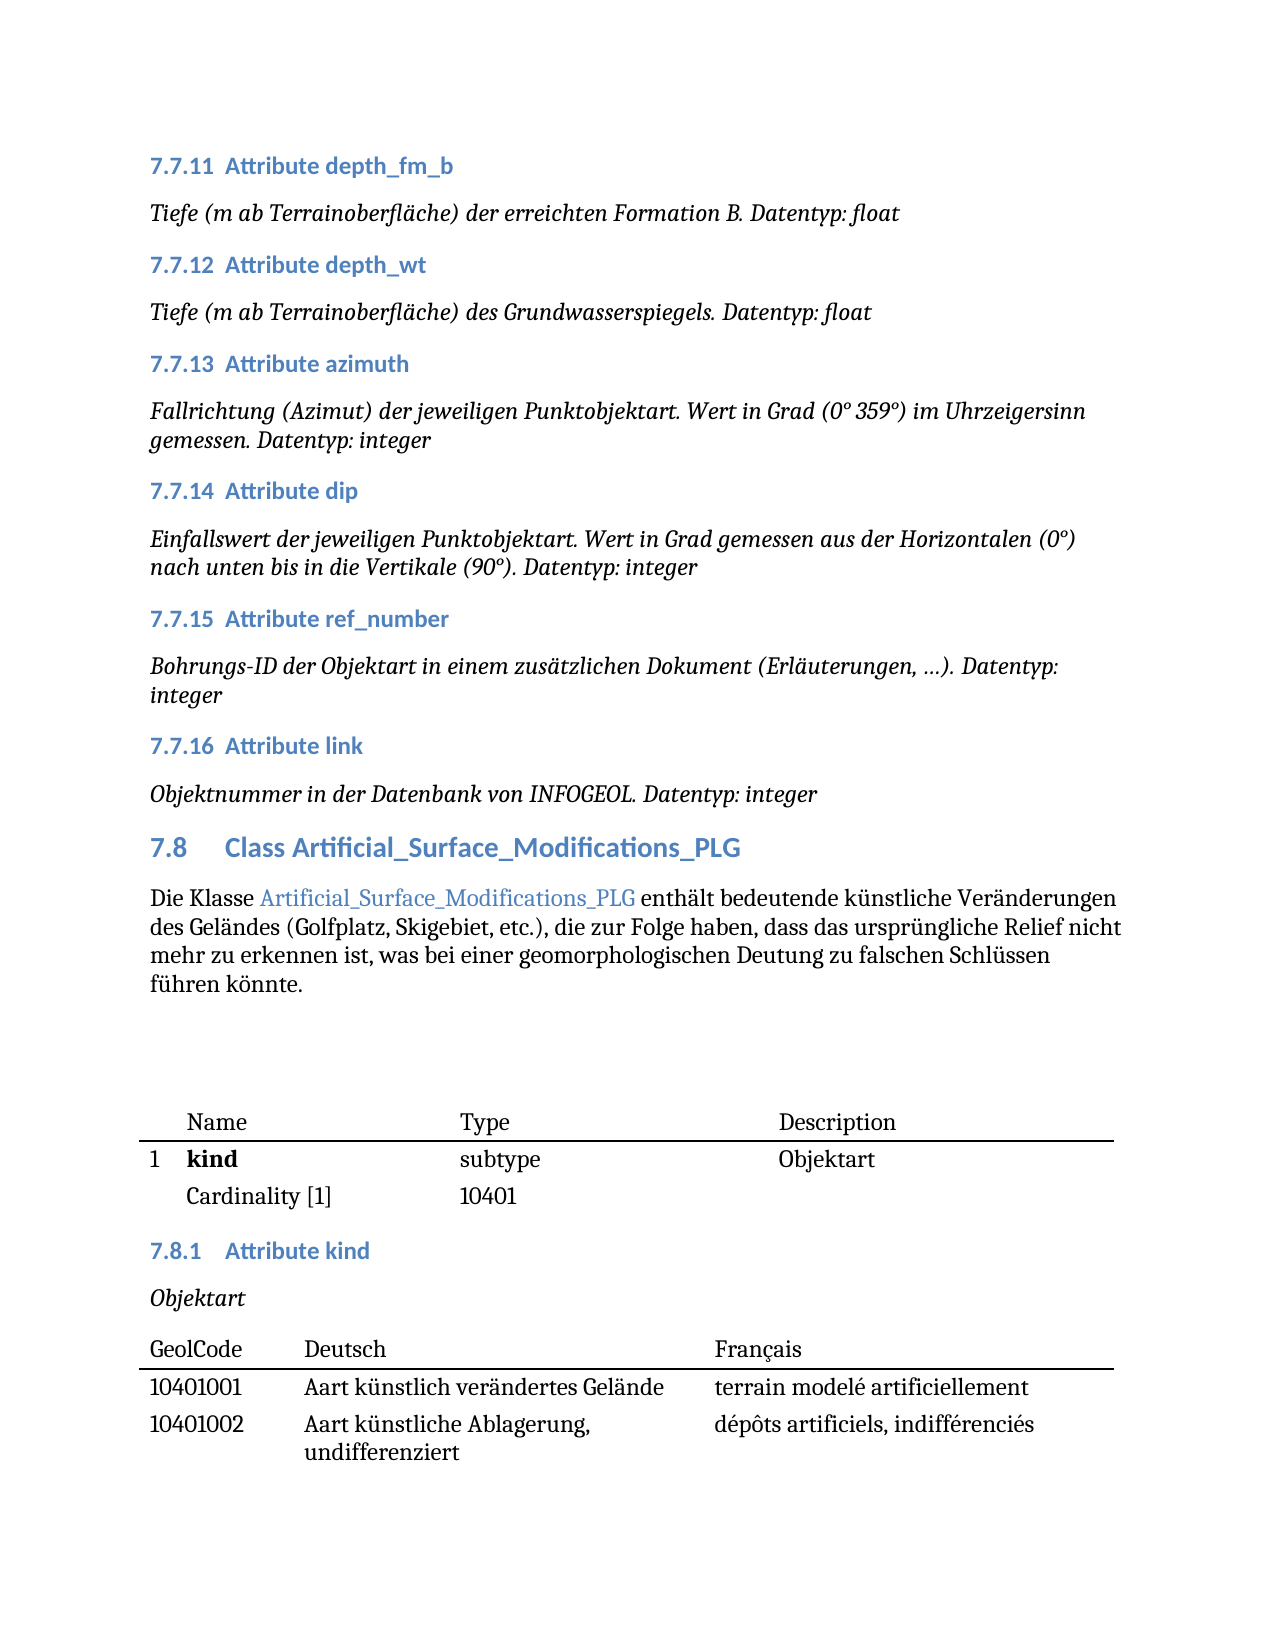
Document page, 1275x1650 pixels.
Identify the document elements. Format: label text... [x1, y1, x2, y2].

text Tiefe (m ab Terrainoberfläche) der erreichten Formation B. Datentyp: float [150, 199, 1125, 228]
text Objektnummer in der Datenbank von INFOGEOL. Datentyp: integer [150, 780, 1125, 808]
subtitle 7.8.1 Attribute kind [150, 1235, 1125, 1265]
text Fallrichtung (Azimut) der jeweiligen Punktobjektart. Wert in Grad (0° 359°) im Uhrzeigersinn gemessen. Datentyp: integer [150, 397, 1125, 454]
subtitle 7.8 Class Artificial_Surface_Modifications_PLG [150, 829, 1125, 865]
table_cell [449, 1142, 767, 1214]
text Tiefe (m ab Terrainoberfläche) des Grundwasserspiegels. Datentyp: float [150, 298, 1125, 327]
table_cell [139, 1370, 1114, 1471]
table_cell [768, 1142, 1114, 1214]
subtitle 7.7.11 Attribute depth_fm_b [150, 150, 1125, 181]
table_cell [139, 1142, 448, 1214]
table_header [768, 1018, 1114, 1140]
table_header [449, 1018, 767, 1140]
subtitle 7.7.12 Attribute depth_wt [150, 249, 1125, 279]
subtitle 7.7.14 Attribute dip [150, 475, 1125, 506]
text Bohrungs-ID der Objektart in einem zusätzlichen Dokument (Erläuterungen, …). Datentyp: integer [150, 652, 1125, 710]
text Einfallswert der jeweiligen Punktobjektart. Wert in Grad gemessen aus der Horizontalen (0°) nach unten bis in die Vertikale (90°). Datentyp: integer [150, 524, 1125, 582]
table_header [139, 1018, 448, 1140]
subtitle 7.7.13 Attribute azimuth [150, 348, 1125, 378]
subtitle 7.7.16 Attribute link [150, 731, 1125, 761]
text Objektart [150, 1284, 1125, 1313]
subtitle 7.7.15 Attribute ref_number [150, 603, 1125, 633]
text Die Klasse Artificial_Surface_Modifications_PLG enthält bedeutende künstliche Veränderungen des Geländes (Golfplatz, Skigebiet, etc.), die zur Folge haben, dass das ursprüngliche Relief nicht mehr zu erkennen ist, was bei einer geomorphologischen Deutung zu falschen Schlüssen führen könnte. [150, 884, 1125, 999]
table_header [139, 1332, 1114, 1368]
